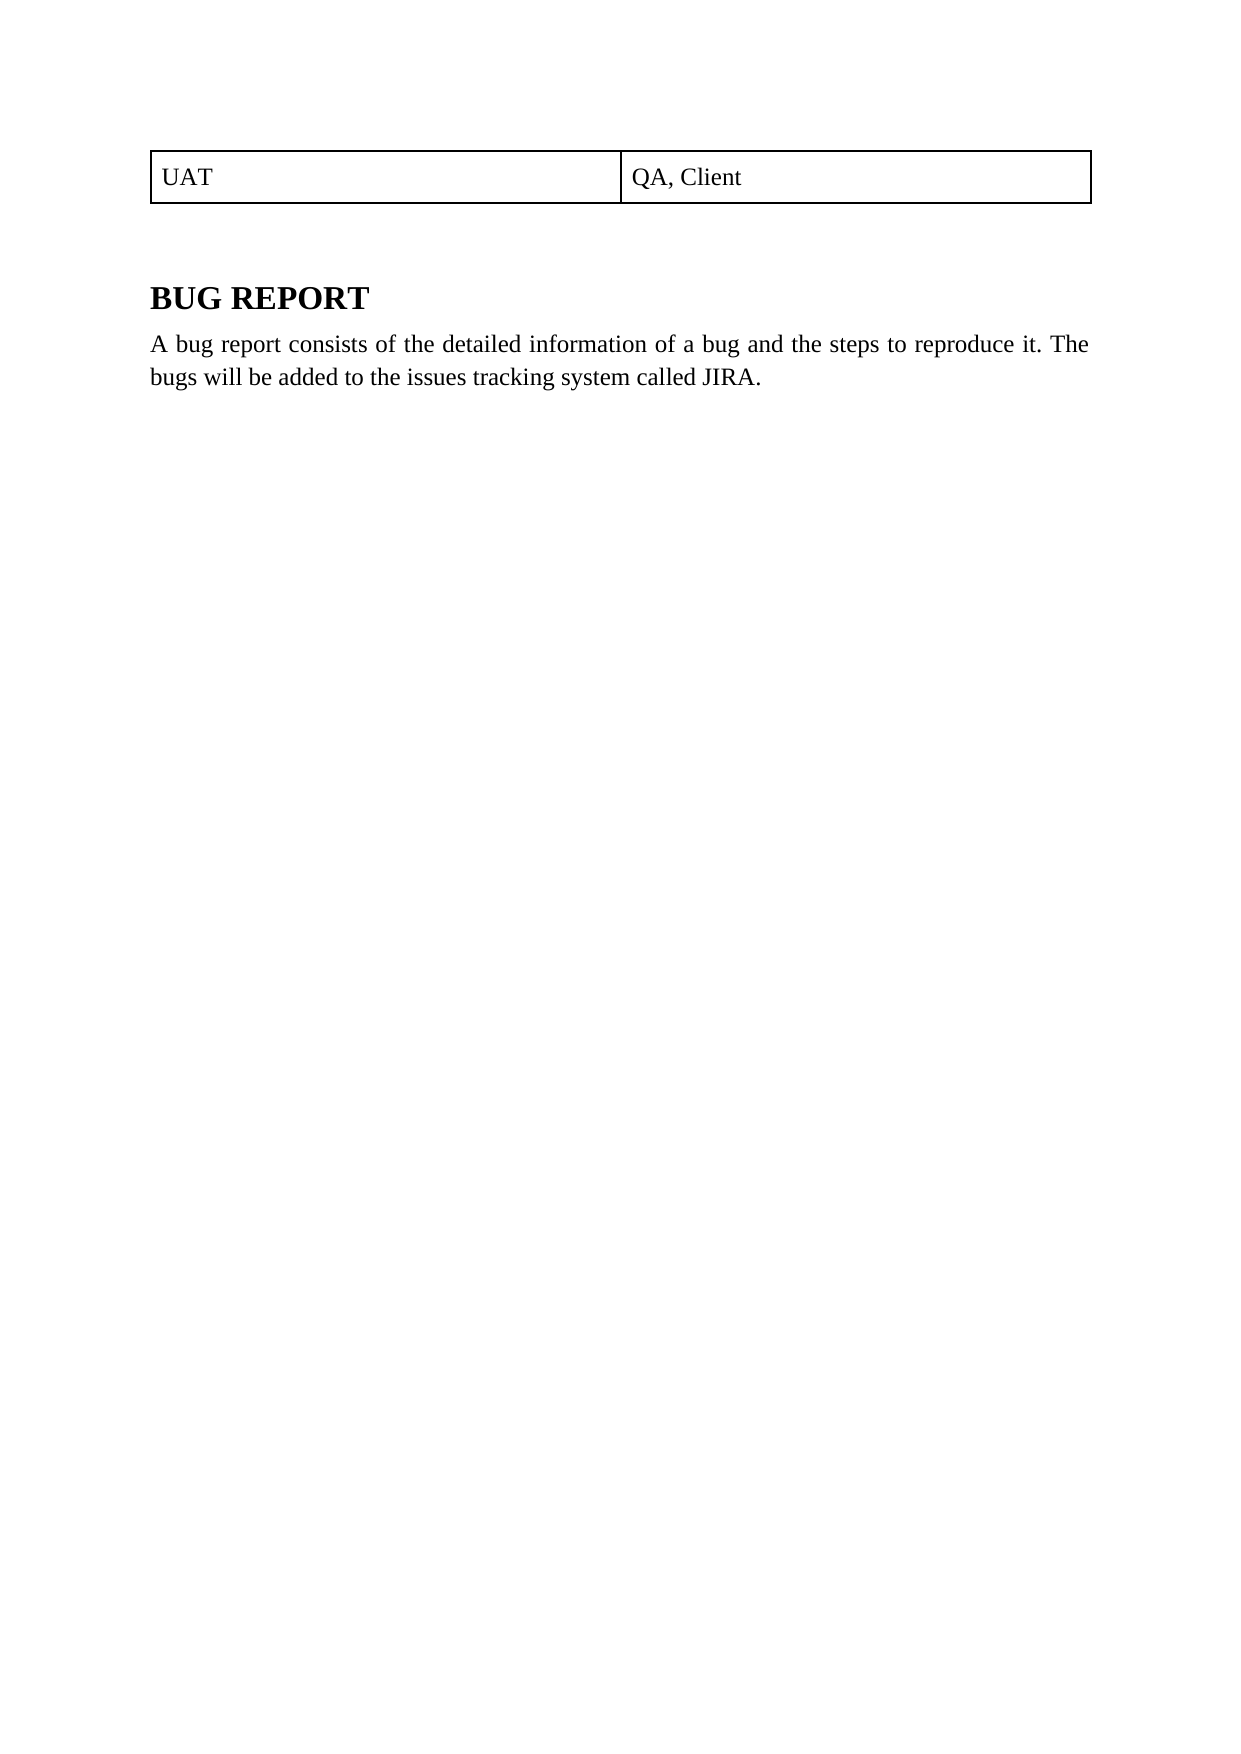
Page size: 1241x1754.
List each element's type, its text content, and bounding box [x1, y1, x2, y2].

table_cell QA, Client [622, 152, 1090, 202]
table_cell UAT [152, 152, 620, 202]
text A bug report consists of the detailed information of a bug and the steps to reproduce it. The bugs will be added to the issues tracking system called JIRA. [150, 329, 1090, 391]
subtitle BUG REPORT [150, 278, 1090, 317]
